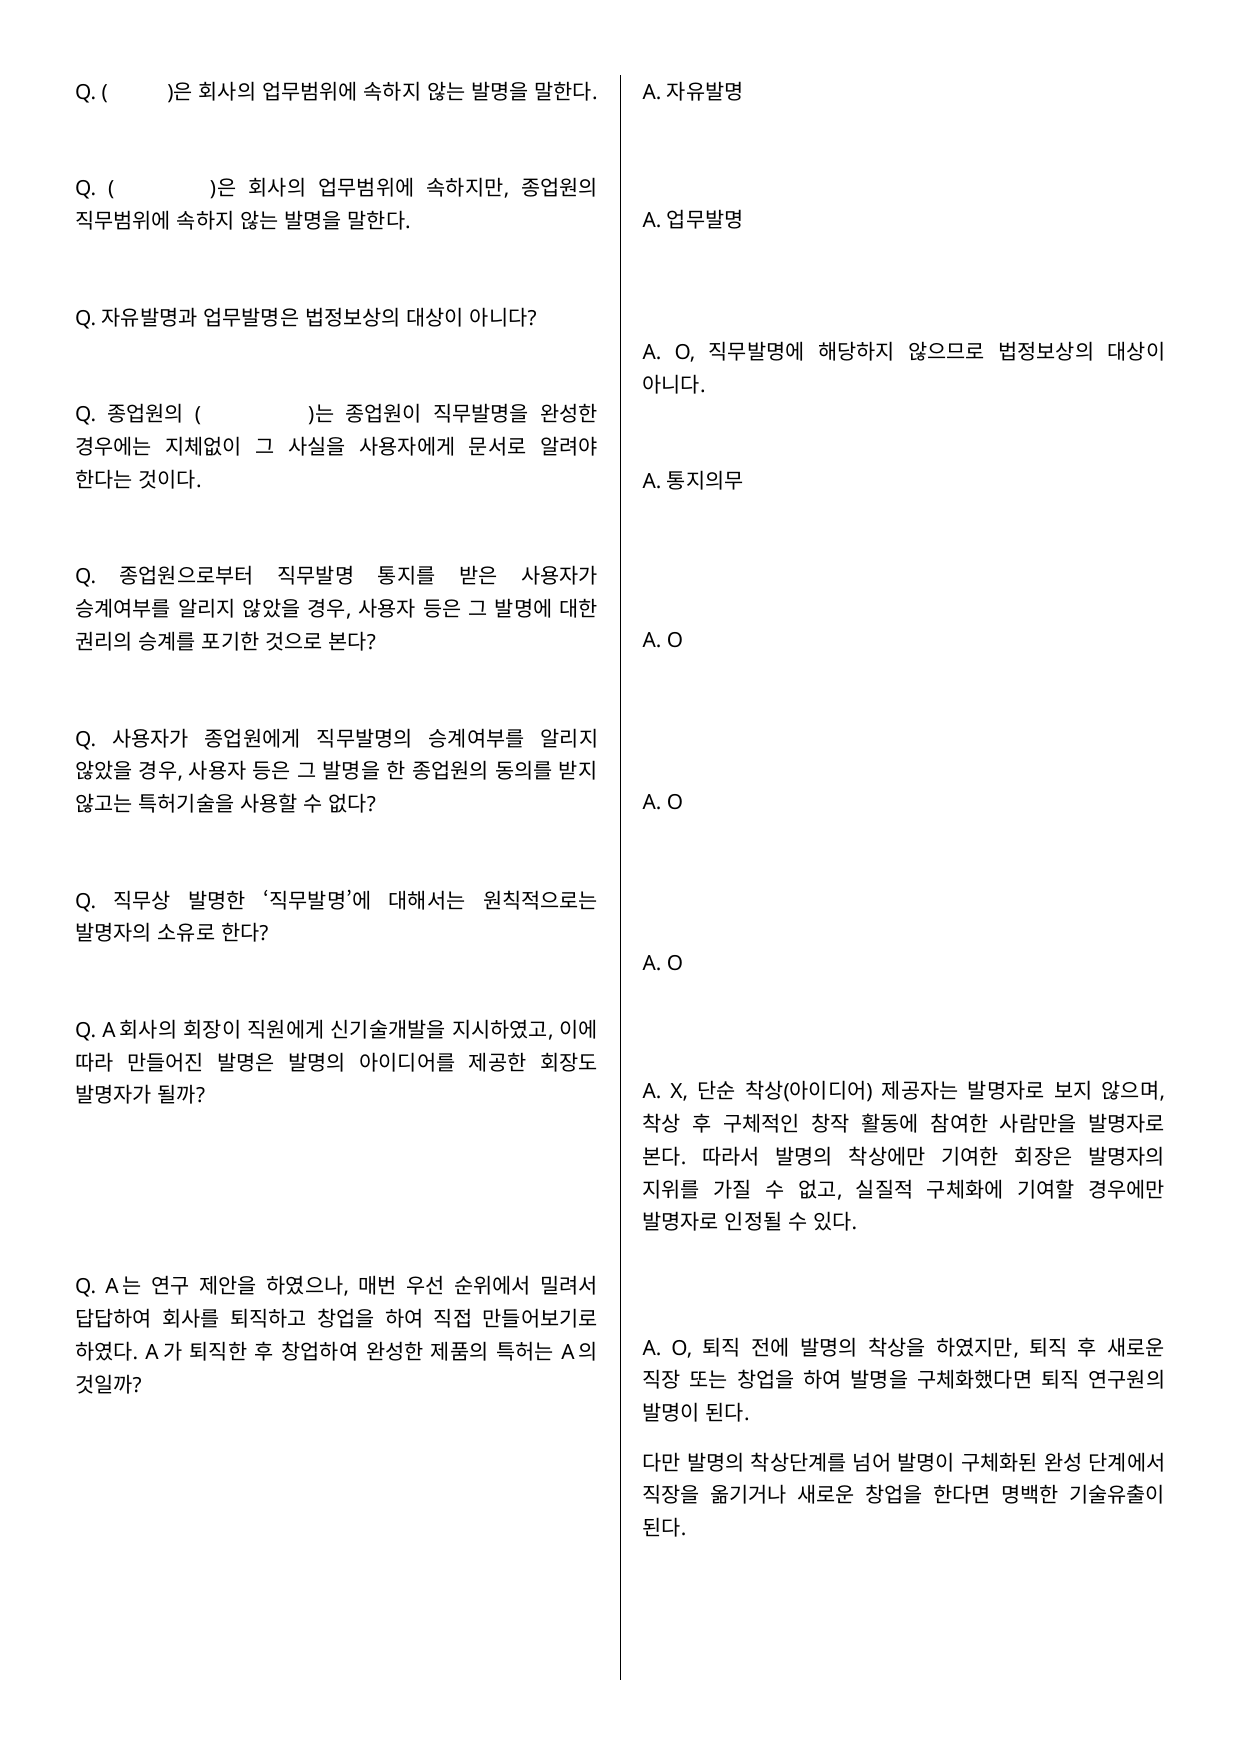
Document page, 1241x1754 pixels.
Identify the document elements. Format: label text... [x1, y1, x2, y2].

text A. X, 단순 착상(아이디어) 제공자는 발명자로 보지 않으며, 착상 후 구체적인 창작 활동에 참여한 사람만을 발명자로 본다. 따라서 발명의 착상에만 기여한 회장은 발명자의 지위를 가질 수 없고, 실질적 구체화에 기여할 경우에만 발명자로 인정될 수 있다. [642, 1075, 1165, 1236]
text Q. 직무상 발명한 ‘직무발명’에 대해서는 원칙적으로는 발명자의 소유로 한다? [75, 884, 598, 947]
text A. O [642, 625, 1165, 654]
text A. 자유발명 [642, 75, 1165, 105]
text A. 업무발명 [642, 203, 1165, 234]
text A. O, 퇴직 전에 발명의 착상을 하였지만, 퇴직 후 새로운 직장 또는 창업을 하여 발명을 구체화했다면 퇴직 연구원의 발명이 된다. [642, 1331, 1165, 1427]
text Q. ( )은 회사의 업무범위에 속하지 않는 발명을 말한다. [75, 75, 598, 105]
text A. 통지의무 [642, 465, 1165, 495]
text Q. 사용자가 종업원에게 직무발명의 승계여부를 알리지 않았을 경우, 사용자 등은 그 발명을 한 종업원의 동의를 받지 않고는 특허기술을 사용할 수 없다? [75, 722, 598, 817]
text Q. 종업원의 ( )는 종업원이 직무발명을 완성한 경우에는 지체없이 그 사실을 사용자에게 문서로 알려야 한다는 것이다. [75, 398, 598, 493]
text A. O, 직무발명에 해당하지 않으므로 법정보상의 대상이 아니다. [642, 335, 1165, 398]
text A. O [642, 787, 1165, 815]
text Q. A는 연구 제안을 하였으나, 매번 우선 순위에서 밀려서 답답하여 회사를 퇴직하고 창업을 하여 직접 만들어보기로 하였다. A가 퇴직한 후 창업하여 완성한 제품의 특허는 A의 것일까? [75, 1270, 598, 1398]
text Q. ( )은 회사의 업무범위에 속하지만, 종업원의 직무범위에 속하지 않는 발명을 말한다. [75, 172, 598, 235]
text Q. 종업원으로부터 직무발명 통지를 받은 사용자가 승계여부를 알리지 않았을 경우, 사용자 등은 그 발명에 대한 권리의 승계를 포기한 것으로 본다? [75, 560, 598, 655]
text Q. 자유발명과 업무발명은 법정보상의 대상이 아니다? [75, 301, 598, 331]
text A. O [642, 948, 1165, 977]
text Q. A회사의 회장이 직원에게 신기술개발을 지시하였고, 이에 따라 만들어진 발명은 발명의 아이디어를 제공한 회장도 발명자가 될까? [75, 1013, 598, 1109]
text 다만 발명의 착상단계를 넘어 발명이 구체화된 완성 단계에서 직장을 옮기거나 새로운 창업을 한다면 명백한 기술유출이 된다. [642, 1446, 1165, 1541]
